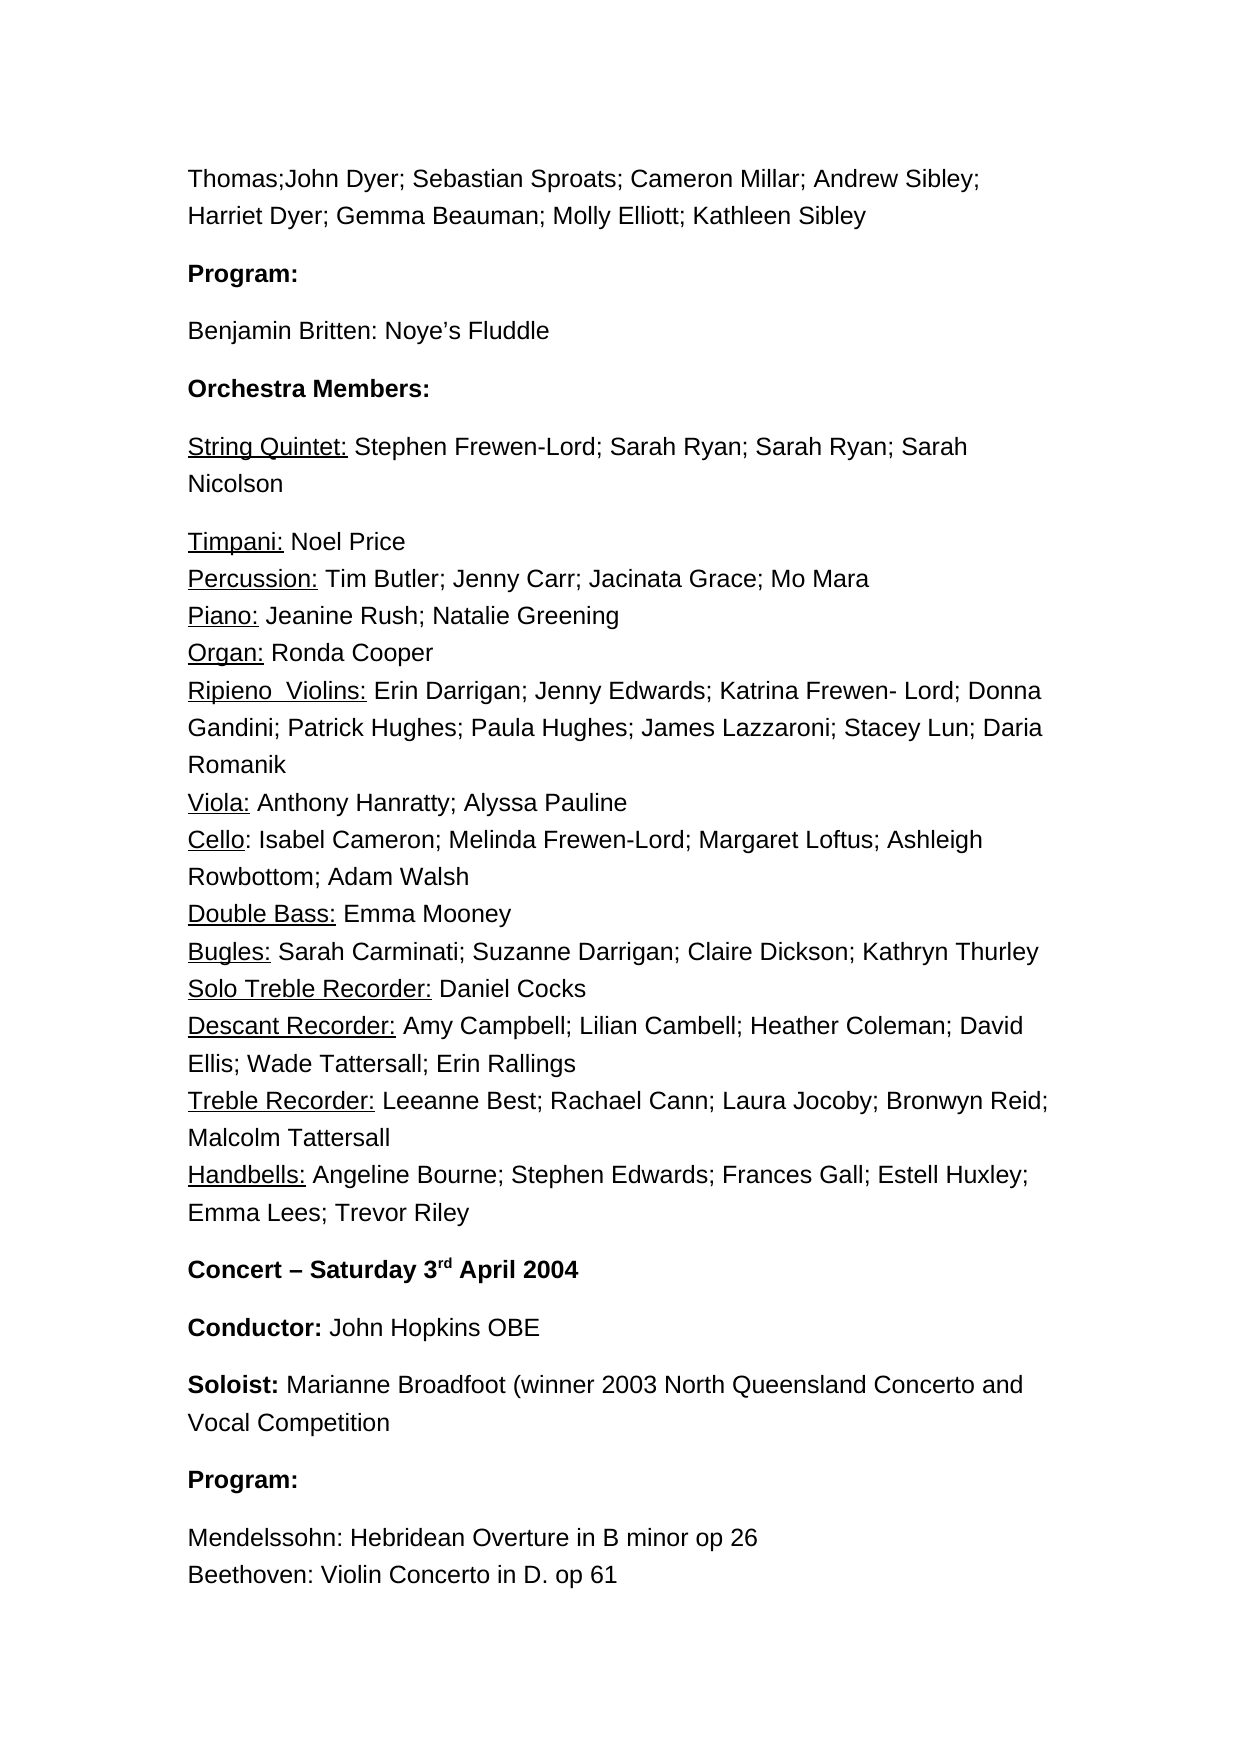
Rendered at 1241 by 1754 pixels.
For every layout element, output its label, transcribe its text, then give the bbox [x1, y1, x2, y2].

text Program: [187, 257, 1053, 289]
text Benjamin Britten: Noye’s Fluddle [187, 314, 1053, 347]
text Timpani: Noel Price Percussion: Tim Butler; Jenny Carr; Jacinata Grace; Mo Mara Piano: Jeanine Rush; Natalie Greening Organ: Ronda Cooper Ripieno Violins: Erin Darrigan; Jenny Edwards; Katrina Frewen- Lord; Donna Gandini; Patrick Hughes; Paula Hughes; James Lazzaroni; Stacey Lun; Daria Romanik Viola: Anthony Hanratty; Alyssa Pauline Cello: Isabel Cameron; Melinda Frewen-Lord; Margaret Loftus; Ashleigh Rowbottom; Adam Walsh Double Bass: Emma Mooney Bugles: Sarah Carminati; Suzanne Darrigan; Claire Dickson; Kathryn Thurley Solo Treble Recorder: Daniel Cocks Descant Recorder: Amy Campbell; Lilian Cambell; Heather Coleman; David Ellis; Wade Tattersall; Erin Rallings Treble Recorder: Leeanne Best; Rachael Cann; Laura Jocoby; Bronwyn Reid; Malcolm Tattersall Handbells: Angeline Bourne; Stephen Edwards; Frances Gall; Estell Huxley; Emma Lees; Trevor Riley [187, 524, 1053, 1228]
text String Quintet: Stephen Frewen-Lord; Sarah Ryan; Sarah Ryan; Sarah Nicolson [187, 430, 1053, 499]
text Concert – Saturday 3rd April 2004 [187, 1253, 1053, 1286]
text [187, 162, 1053, 232]
text Orchestra Members: [187, 372, 1053, 404]
text Conductor: John Hopkins OBE [187, 1311, 1053, 1343]
text Program: [187, 1463, 1053, 1496]
text Soloist: Marianne Broadfoot (winner 2003 North Queensland Concerto and Vocal Competition [187, 1369, 1053, 1438]
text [187, 1521, 1053, 1591]
